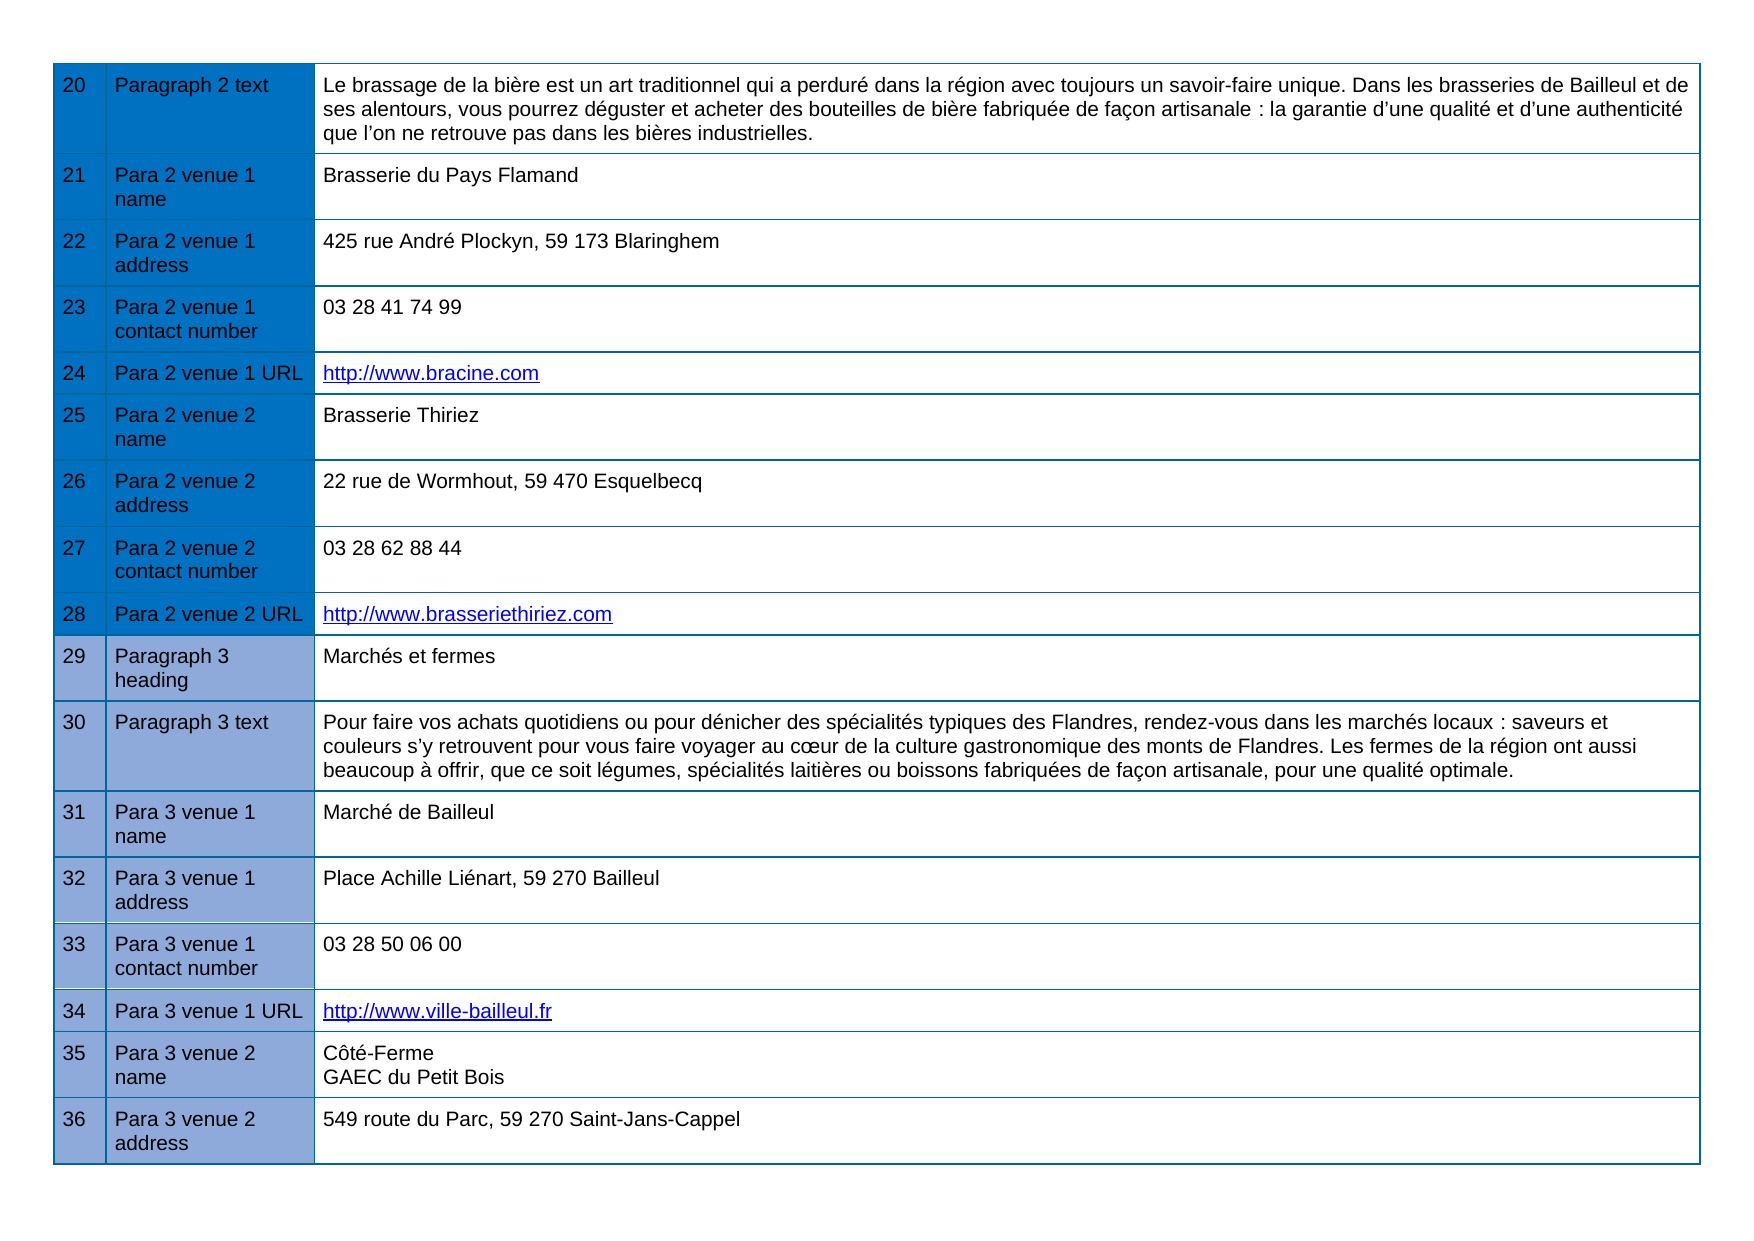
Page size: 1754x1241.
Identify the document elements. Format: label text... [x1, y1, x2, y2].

table_cell Paragraph 2 text [107, 64, 314, 153]
table_cell Para 3 venue 1 URL [107, 990, 314, 1031]
table_cell Paragraph 3 text [107, 702, 314, 790]
table_cell http://www.brasseriethiriez.com [315, 593, 1699, 634]
table_cell 03 28 50 06 00 [315, 924, 1699, 988]
table_cell Para 3 venue 2 address [107, 1098, 314, 1163]
table_cell Brasserie du Pays Flamand [315, 154, 1699, 219]
table_cell 36 [55, 1098, 105, 1163]
table_cell 26 [55, 461, 105, 526]
table_cell Brasserie Thiriez [315, 395, 1699, 459]
table_cell http://www.bracine.com [315, 353, 1699, 393]
table_cell Para 2 venue 1 URL [107, 353, 314, 393]
table_cell 27 [55, 527, 105, 592]
table_cell 35 [55, 1032, 105, 1097]
table_cell Côté-Ferme GAEC du Petit Bois [315, 1032, 1699, 1097]
table_cell Para 2 venue 2 address [107, 461, 314, 526]
table_cell 425 rue André Plockyn, 59 173 Blaringhem [315, 220, 1699, 285]
table_cell Para 2 venue 2 URL [107, 593, 314, 634]
table_cell Marchés et fermes [315, 636, 1699, 700]
table_cell 03 28 41 74 99 [315, 287, 1699, 351]
table_cell 549 route du Parc, 59 270 Saint-Jans-Cappel [315, 1098, 1699, 1163]
table_cell Para 2 venue 1 contact number [107, 287, 314, 351]
table_cell 20 [55, 64, 105, 153]
table_cell 25 [55, 395, 105, 459]
table_cell Place Achille Liénart, 59 270 Bailleul [315, 858, 1699, 922]
table_cell Para 3 venue 1 address [107, 858, 314, 922]
table_cell 31 [55, 792, 105, 856]
table_cell Le brassage de la bière est un art traditionnel qui a perduré dans la région avec toujours un savoir-faire unique. Dans les brasseries de Bailleul et de ses alentours, vous pourrez déguster et acheter des bouteilles de bière fabriquée de façon artisanale : la garantie d’une qualité et d’une authenticité que l’on ne retrouve pas dans les bières industrielles. [315, 64, 1699, 153]
table_cell Para 3 venue 1 contact number [107, 924, 314, 988]
table_cell 29 [55, 636, 105, 700]
table_cell 23 [55, 287, 105, 351]
table_cell 21 [55, 154, 105, 219]
table_cell Marché de Bailleul [315, 792, 1699, 856]
table_cell Para 2 venue 2 name [107, 395, 314, 459]
table_cell 22 rue de Wormhout, 59 470 Esquelbecq [315, 461, 1699, 526]
table_cell 34 [55, 990, 105, 1031]
table_cell http://www.ville-bailleul.fr [315, 990, 1699, 1031]
table_cell Para 3 venue 2 name [107, 1032, 314, 1097]
table_cell 24 [55, 353, 105, 393]
table_cell 03 28 62 88 44 [315, 527, 1699, 592]
table_cell 30 [55, 702, 105, 790]
table_cell Para 2 venue 1 address [107, 220, 314, 285]
table_cell Para 3 venue 1 name [107, 792, 314, 856]
table_cell Pour faire vos achats quotidiens ou pour dénicher des spécialités typiques des Flandres, rendez-vous dans les marchés locaux : saveurs et couleurs s’y retrouvent pour vous faire voyager au cœur de la culture gastronomique des monts de Flandres. Les fermes de la région ont aussi beaucoup à offrir, que ce soit légumes, spécialités laitières ou boissons fabriquées de façon artisanale, pour une qualité optimale. [315, 702, 1699, 790]
table_cell 33 [55, 924, 105, 988]
table_cell Para 2 venue 1 name [107, 154, 314, 219]
table_cell 32 [55, 858, 105, 922]
table_cell Paragraph 3 heading [107, 636, 314, 700]
table_cell Para 2 venue 2 contact number [107, 527, 314, 592]
table_cell 22 [55, 220, 105, 285]
table_cell 28 [55, 593, 105, 634]
